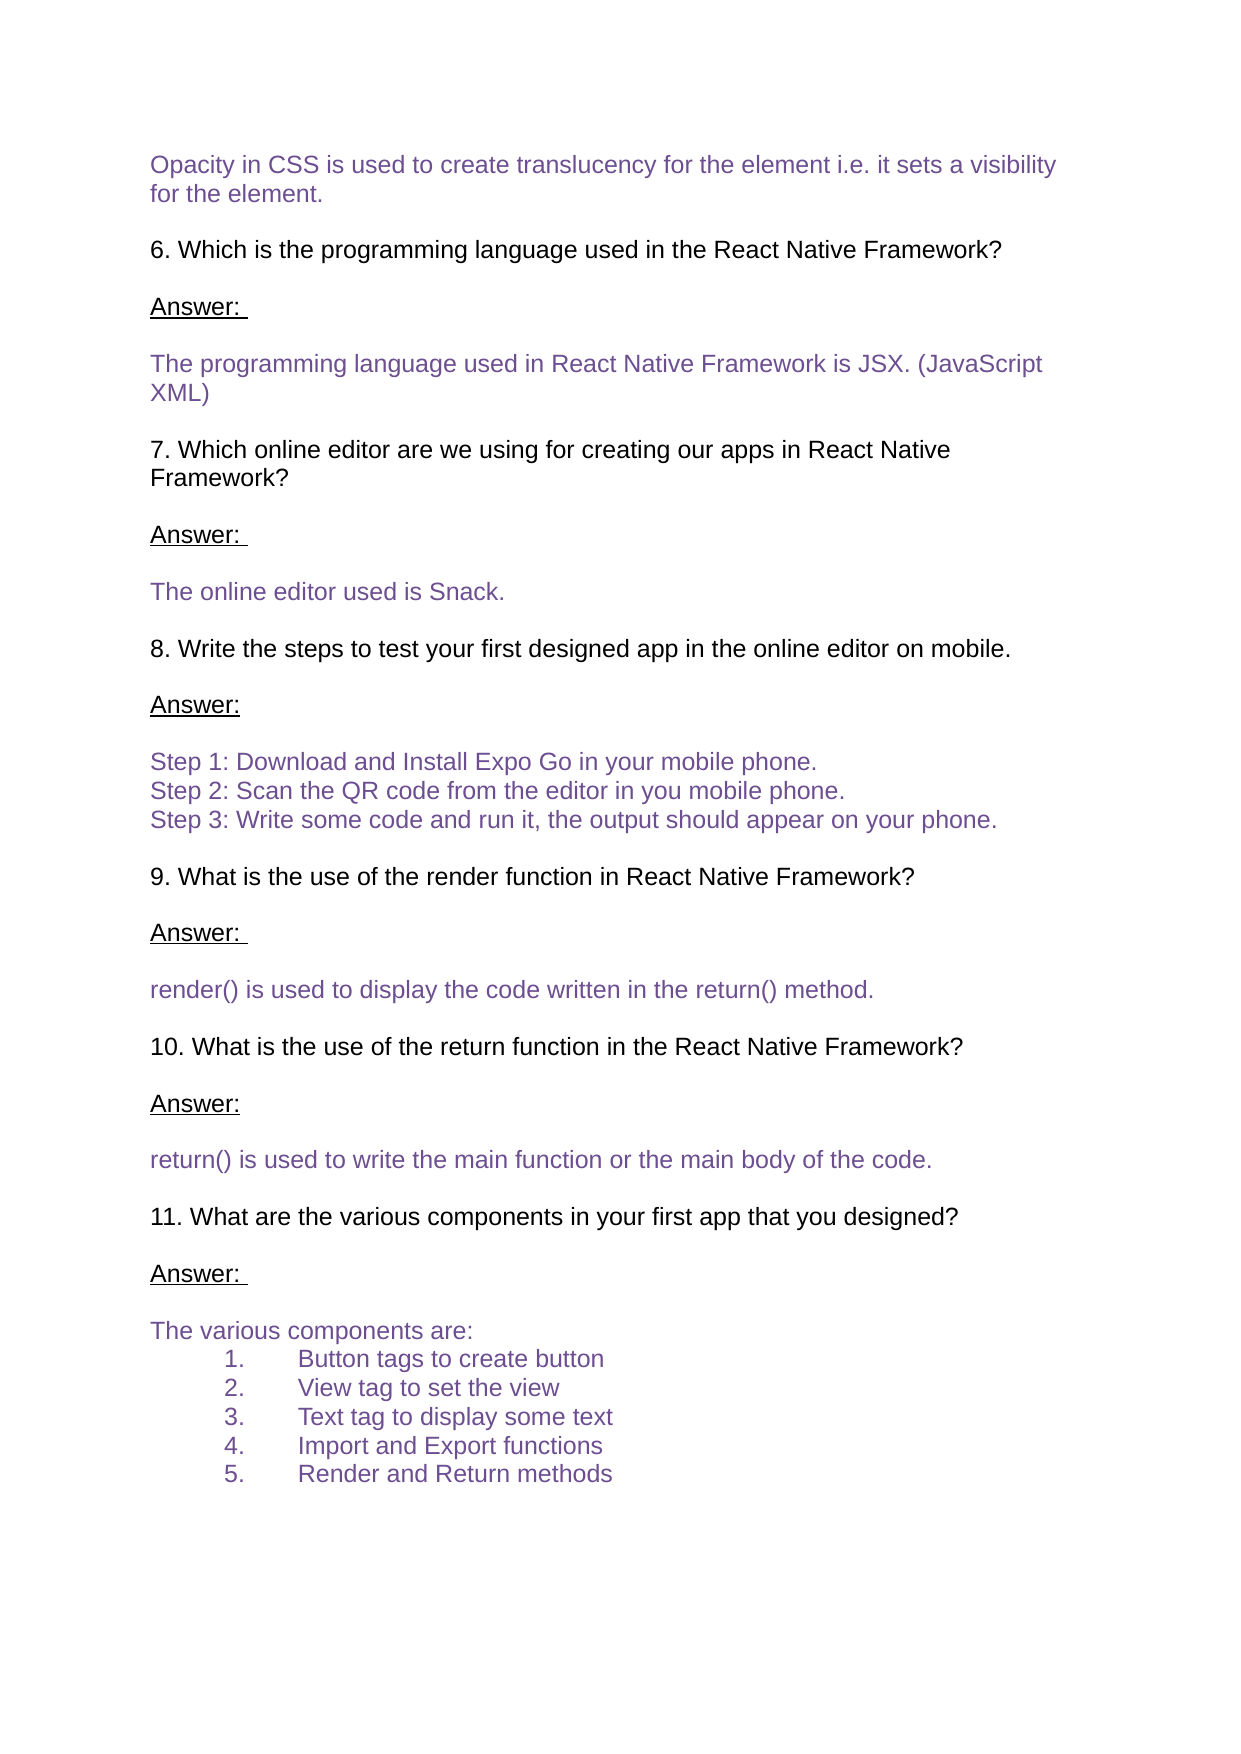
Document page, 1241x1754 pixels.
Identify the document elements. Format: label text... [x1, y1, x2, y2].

text return() is used to write the main function or the main body of the code. [150, 1156, 1090, 1185]
text 4. Import and Export functions [176, 1444, 1090, 1472]
text 6. Which is the programming language used in the React Native Framework? [150, 236, 1090, 265]
text 2. View tag to set the view [176, 1386, 1090, 1415]
text The various components are: [150, 1329, 1090, 1357]
text 10. What is the use of the return function in the React Native Framework? [150, 1041, 1090, 1070]
text Answer: [150, 1271, 1090, 1300]
text 7. Which online editor are we using for creating our apps in React Native Framework? [150, 437, 1090, 495]
text Step 2: Scan the QR code from the editor in you mobile phone. [150, 782, 1090, 811]
text 9. What is the use of the render function in React Native Framework? [150, 869, 1090, 897]
text The programming language used in React Native Framework is JSX. (JavaScript XML) [150, 351, 1090, 409]
text 3. Text tag to display some text [176, 1415, 1090, 1444]
text Answer: [150, 1099, 1090, 1127]
text Answer: [150, 926, 1090, 955]
text Answer: [150, 524, 1090, 552]
text 1. Button tags to create button [176, 1357, 1090, 1386]
text render() is used to display the code written in the return() method. [150, 984, 1090, 1012]
text 5. Render and Return methods [176, 1472, 1090, 1501]
text Answer: [150, 294, 1090, 322]
text The online editor used is Snack. [150, 581, 1090, 610]
text 11. What are the various components in your first app that you designed? [150, 1214, 1090, 1242]
text Opacity in CSS is used to create translucency for the element i.e. it sets a visibility for the element. [150, 150, 1090, 207]
text Answer: [150, 696, 1090, 725]
text Step 3: Write some code and run it, the output should appear on your phone. [150, 811, 1090, 840]
text Step 1: Download and Install Expo Go in your mobile phone. [150, 754, 1090, 782]
text 8. Write the steps to test your first designed app in the online editor on mobile. [150, 639, 1090, 667]
